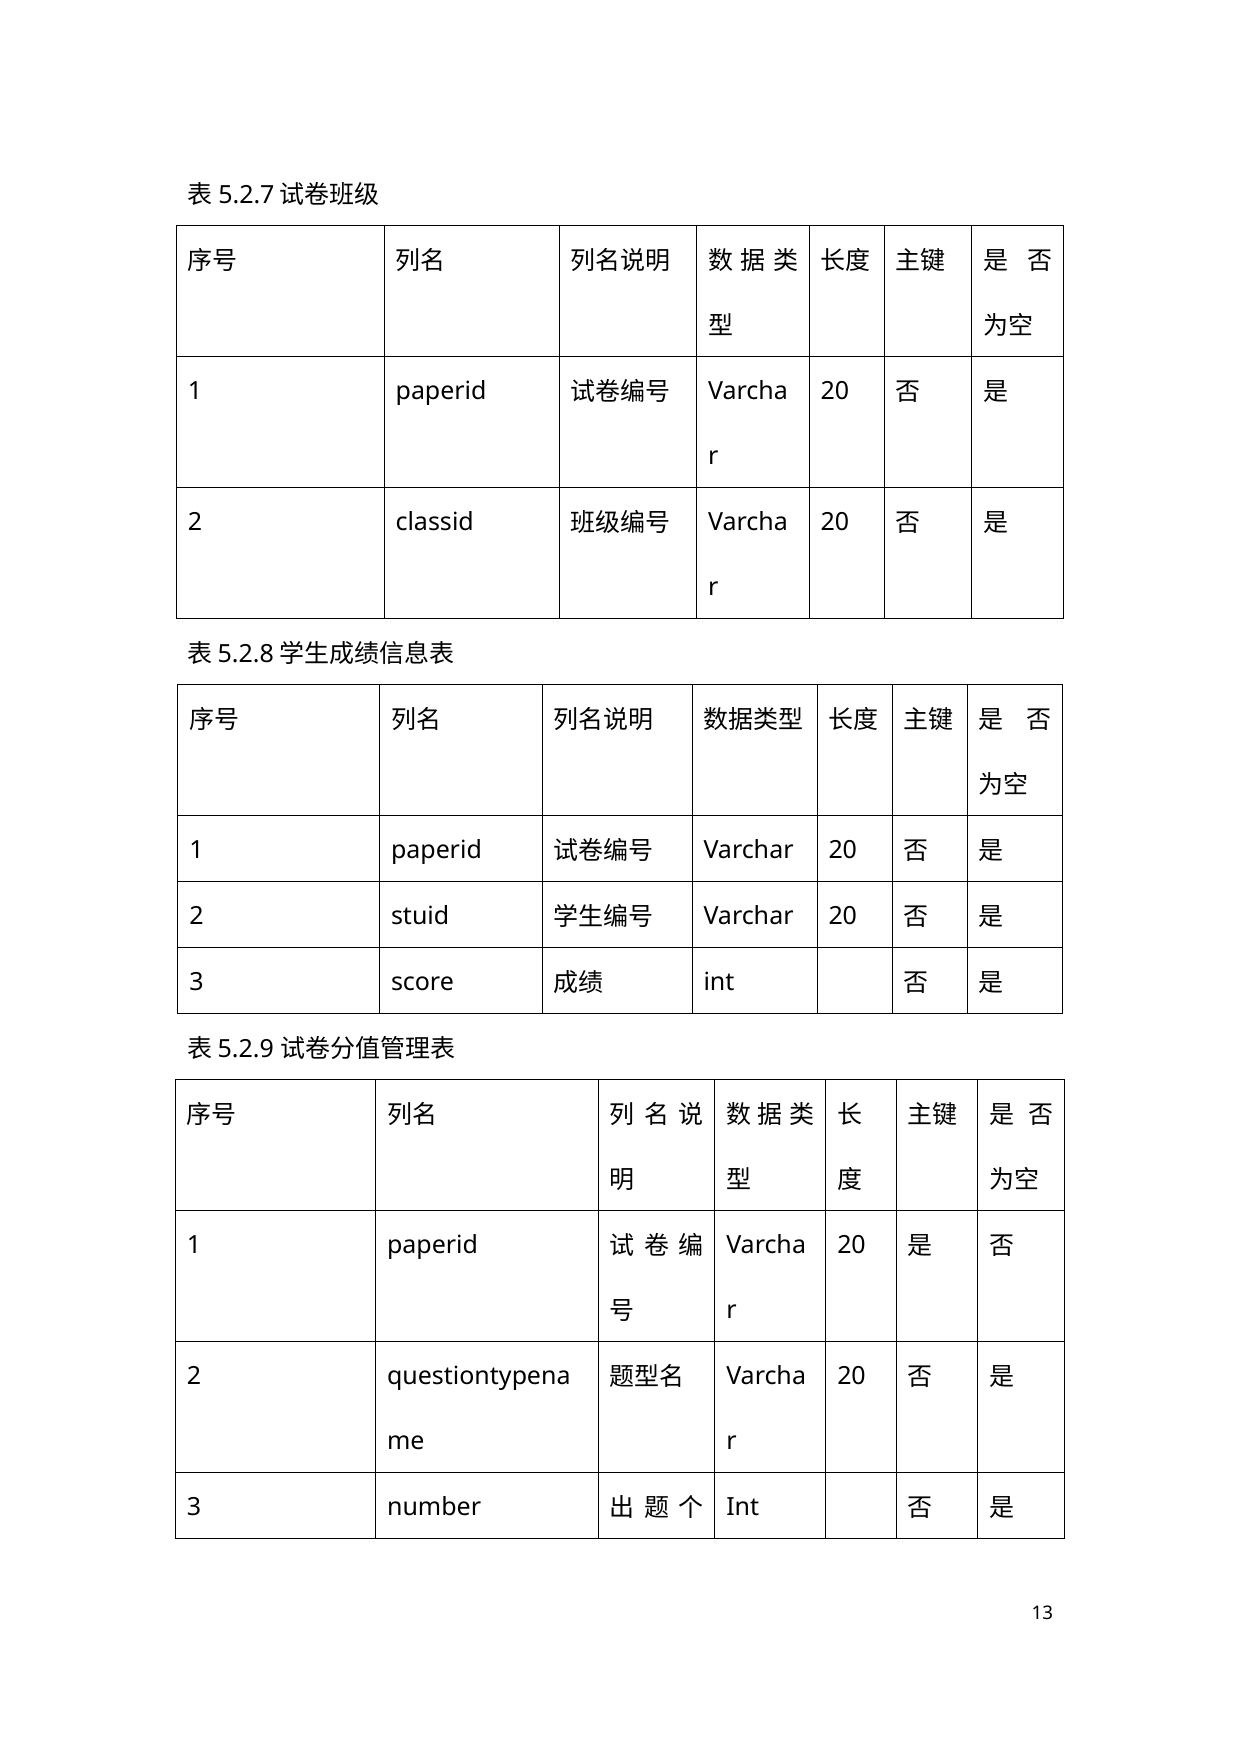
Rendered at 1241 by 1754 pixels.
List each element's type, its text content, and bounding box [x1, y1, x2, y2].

table_cell 20 [810, 357, 884, 487]
table_header 数据类型 [693, 685, 817, 815]
table_cell Varchar [693, 816, 817, 881]
table_header 长度 [826, 1080, 896, 1210]
table_cell 3 [178, 948, 379, 1013]
table_header 主键 [893, 685, 967, 815]
table_cell stuid [380, 882, 542, 947]
table_header 长度 [810, 226, 884, 356]
table_cell 否 [885, 488, 971, 618]
table_cell paperid [380, 816, 542, 881]
table_header 是否为空 [978, 1080, 1064, 1210]
table_cell 否 [978, 1211, 1064, 1341]
table_cell 是 [972, 357, 1063, 487]
table_cell 2 [177, 488, 384, 618]
table_cell classid [385, 488, 559, 618]
table_cell 20 [818, 816, 892, 881]
table_header 数据类型 [715, 1080, 825, 1210]
table_cell Varchar [693, 882, 817, 947]
table_cell 2 [176, 1342, 375, 1472]
table_cell 否 [893, 882, 967, 947]
table_cell 是 [968, 948, 1062, 1013]
table_cell 试卷编号 [543, 816, 692, 881]
table_cell paperid [385, 357, 559, 487]
table_cell 否 [897, 1342, 977, 1472]
table_cell 2 [178, 882, 379, 947]
table_cell [826, 1473, 896, 1538]
table_cell 1 [178, 816, 379, 881]
text 表 5.2.7试卷班级 [187, 160, 1053, 225]
text 表5.2.9 试卷分值管理表 [187, 1014, 1053, 1079]
table_header 序号 [176, 1080, 375, 1210]
table_cell 是 [897, 1211, 977, 1341]
table_cell Varchar [697, 357, 809, 487]
table_cell Varchar [715, 1342, 825, 1472]
table_cell paperid [376, 1211, 598, 1341]
table_cell 班级编号 [560, 488, 696, 618]
table_header 序号 [178, 685, 379, 815]
table_header 列名 [376, 1080, 598, 1210]
table_cell 20 [826, 1211, 896, 1341]
table_cell Varchar [715, 1211, 825, 1341]
table_cell Varchar [697, 488, 809, 618]
table_header 数据类型 [697, 226, 809, 356]
table_header 主键 [897, 1080, 977, 1210]
table_header 序号 [177, 226, 384, 356]
table_cell 是 [968, 816, 1062, 881]
table_header 长度 [818, 685, 892, 815]
table_header 列名说明 [543, 685, 692, 815]
table_cell 否 [893, 948, 967, 1013]
table_cell 否 [897, 1473, 977, 1538]
table_cell 否 [893, 816, 967, 881]
table_cell 1 [177, 357, 384, 487]
table_header 列名 [385, 226, 559, 356]
table_header 列名说明 [599, 1080, 714, 1210]
table_header 列名说明 [560, 226, 696, 356]
table_cell 题型名 [599, 1342, 714, 1472]
table_cell 是 [968, 882, 1062, 947]
table_cell Int [715, 1473, 825, 1538]
table_cell 20 [810, 488, 884, 618]
table_cell 否 [885, 357, 971, 487]
table_cell 是 [978, 1342, 1064, 1472]
table_cell 出题个数 [599, 1473, 714, 1538]
table_header 主键 [885, 226, 971, 356]
table_cell 20 [818, 882, 892, 947]
table_header 是否为空 [968, 685, 1062, 815]
table_cell 20 [826, 1342, 896, 1472]
table_cell 1 [176, 1211, 375, 1341]
table_cell 3 [176, 1473, 375, 1538]
table_cell 试卷编号 [560, 357, 696, 487]
table_header 列名 [380, 685, 542, 815]
table_cell 成绩 [543, 948, 692, 1013]
table_cell 是 [972, 488, 1063, 618]
table_cell number [376, 1473, 598, 1538]
table_cell score [380, 948, 542, 1013]
table_cell 试卷编号 [599, 1211, 714, 1341]
table_cell 学生编号 [543, 882, 692, 947]
table_cell questiontypename [376, 1342, 598, 1472]
table_cell int [693, 948, 817, 1013]
table_cell [818, 948, 892, 1013]
text 表5.2.8学生成绩信息表 [187, 619, 1053, 684]
table_header 是否为空 [972, 226, 1063, 356]
table_cell 是 [978, 1473, 1064, 1538]
